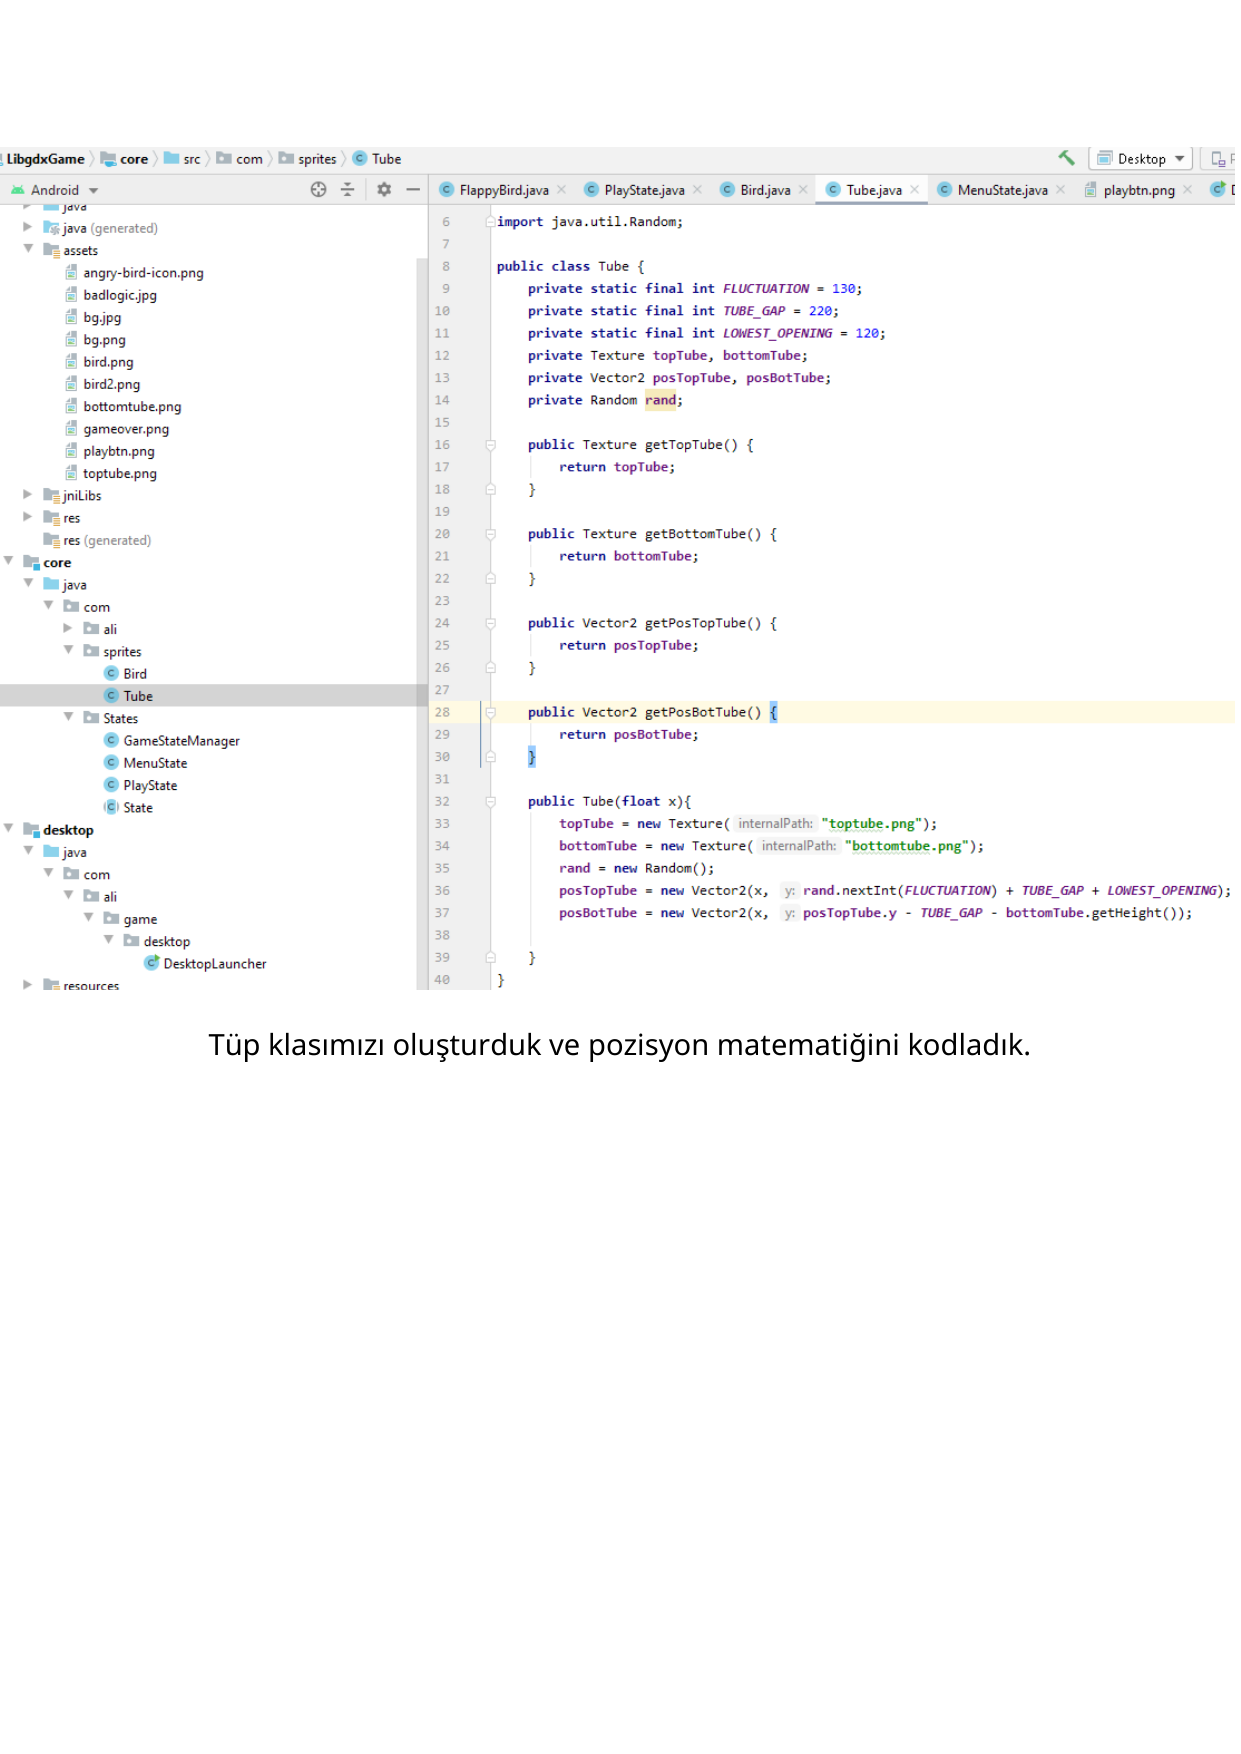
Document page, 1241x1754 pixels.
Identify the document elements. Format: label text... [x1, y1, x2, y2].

text Tüp klasımızı oluşturduk ve pozisyon matematiğini kodladık. [148, 990, 1093, 1063]
picture [0, 147, 1236, 990]
